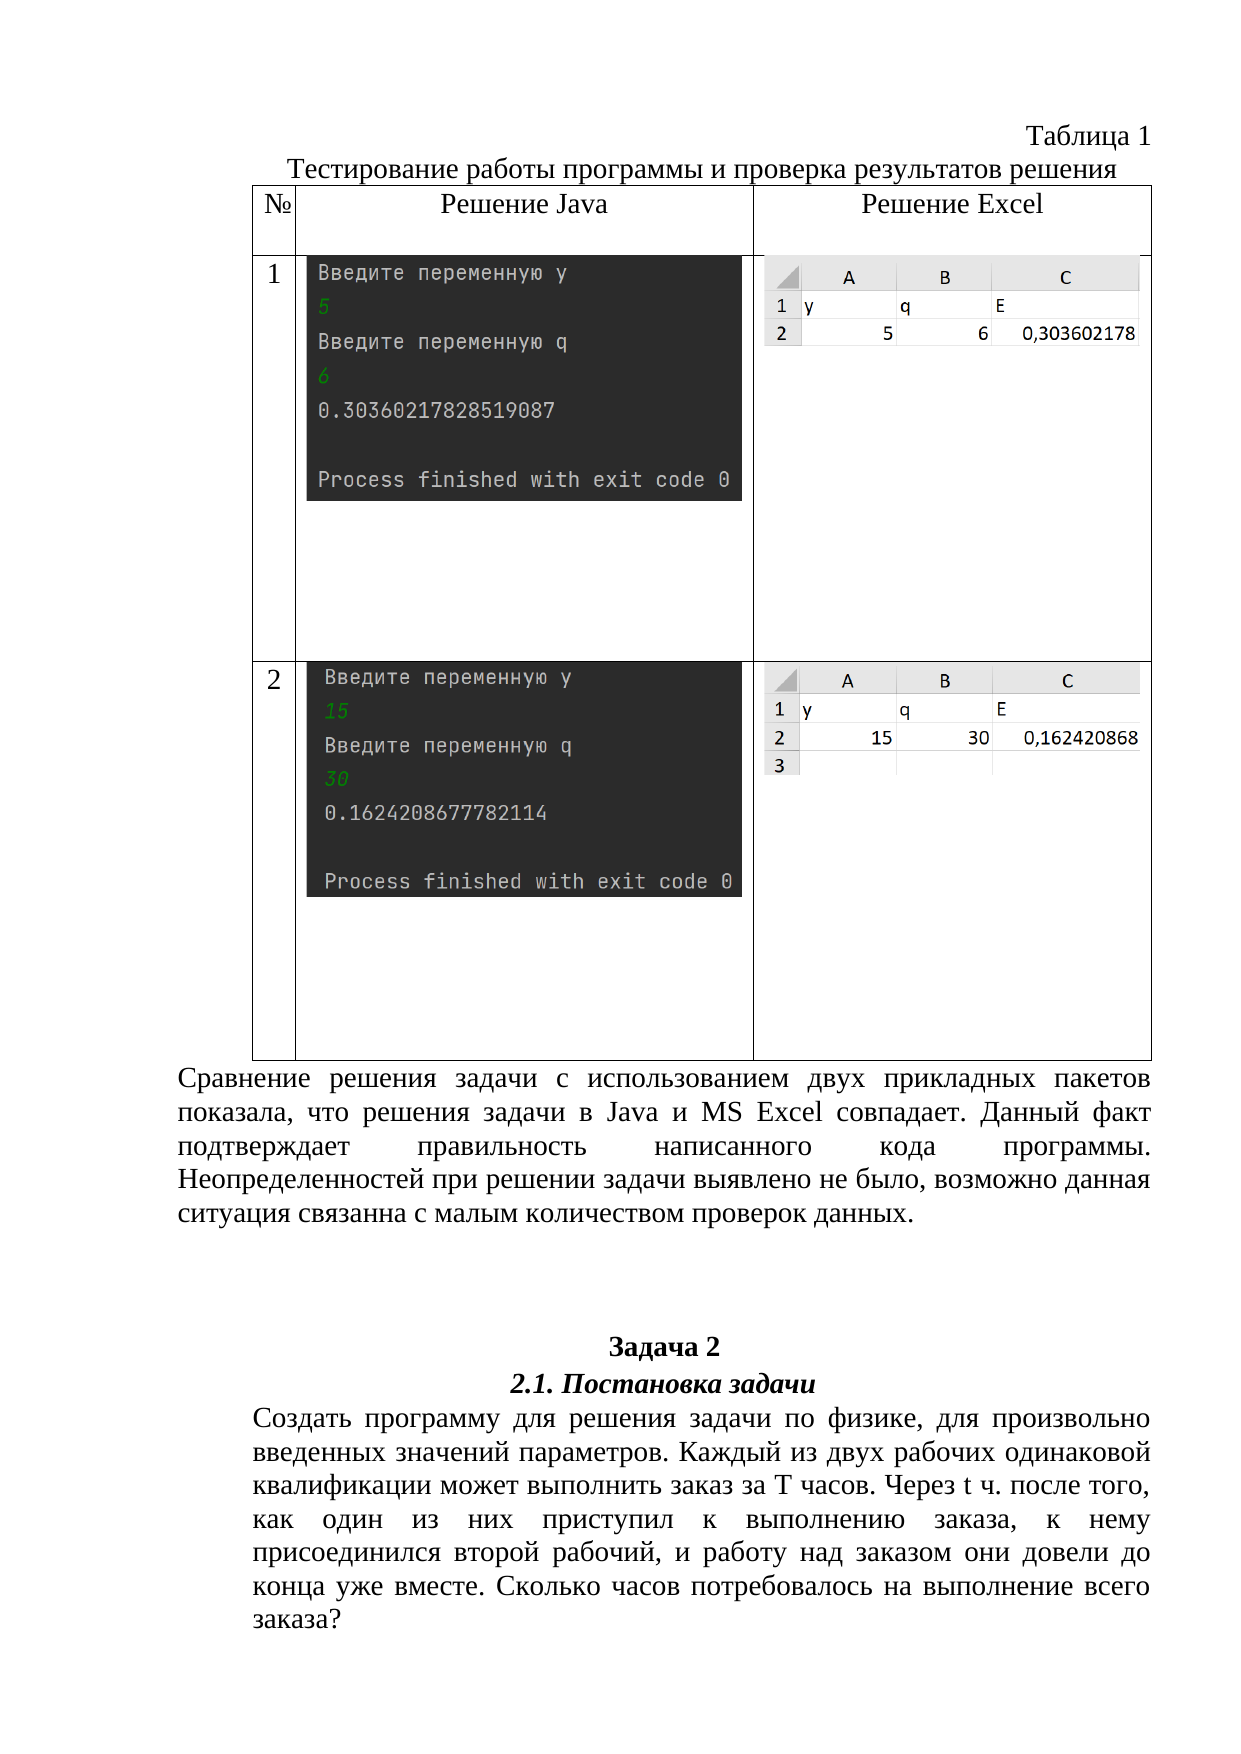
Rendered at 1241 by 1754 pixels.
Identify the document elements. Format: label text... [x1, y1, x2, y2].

text Таблица 1 [177, 118, 1152, 152]
picture [764, 662, 1140, 775]
table_cell [754, 256, 1151, 661]
subtitle 2.1. Постановка задачи [177, 1367, 1152, 1400]
table_cell [754, 662, 1151, 1059]
table_header № [253, 186, 295, 255]
list Создать программу для решения задачи по физике, для произвольно введенных значений параметров. Каждый из двух рабочих одинаковой квалификации может выполнить заказ за T часов. Через t ч. после того, как один из них приступил к выполнению заказа, к нему присоединился второй рабочий, и работу над заказом они довели до конца уже вместе. Сколько часов потребовалось на выполнение всего заказа? [252, 1400, 1152, 1635]
list Тестирование работы программы и проверка результатов решения [252, 152, 1152, 185]
picture [306, 662, 742, 897]
table_cell 1 [253, 256, 295, 661]
table_header Решение Java [296, 186, 753, 255]
picture [764, 255, 1140, 346]
picture [306, 255, 742, 501]
table_cell [296, 256, 753, 661]
table_cell 2 [253, 662, 295, 1059]
text Задача 2 [177, 1329, 1152, 1362]
table_header Решение Excel [754, 186, 1151, 255]
table_cell [296, 662, 753, 1059]
text Сравнение решения задачи с использованием двух прикладных пакетов показала, что решения задачи в Java и MS Excel совпадает. Данный факт подтверждает правильность написанного кода программы. Неопределенностей при решении задачи выявлено не было, возможно данная ситуация связанна с малым количеством проверок данных. [177, 1061, 1152, 1228]
